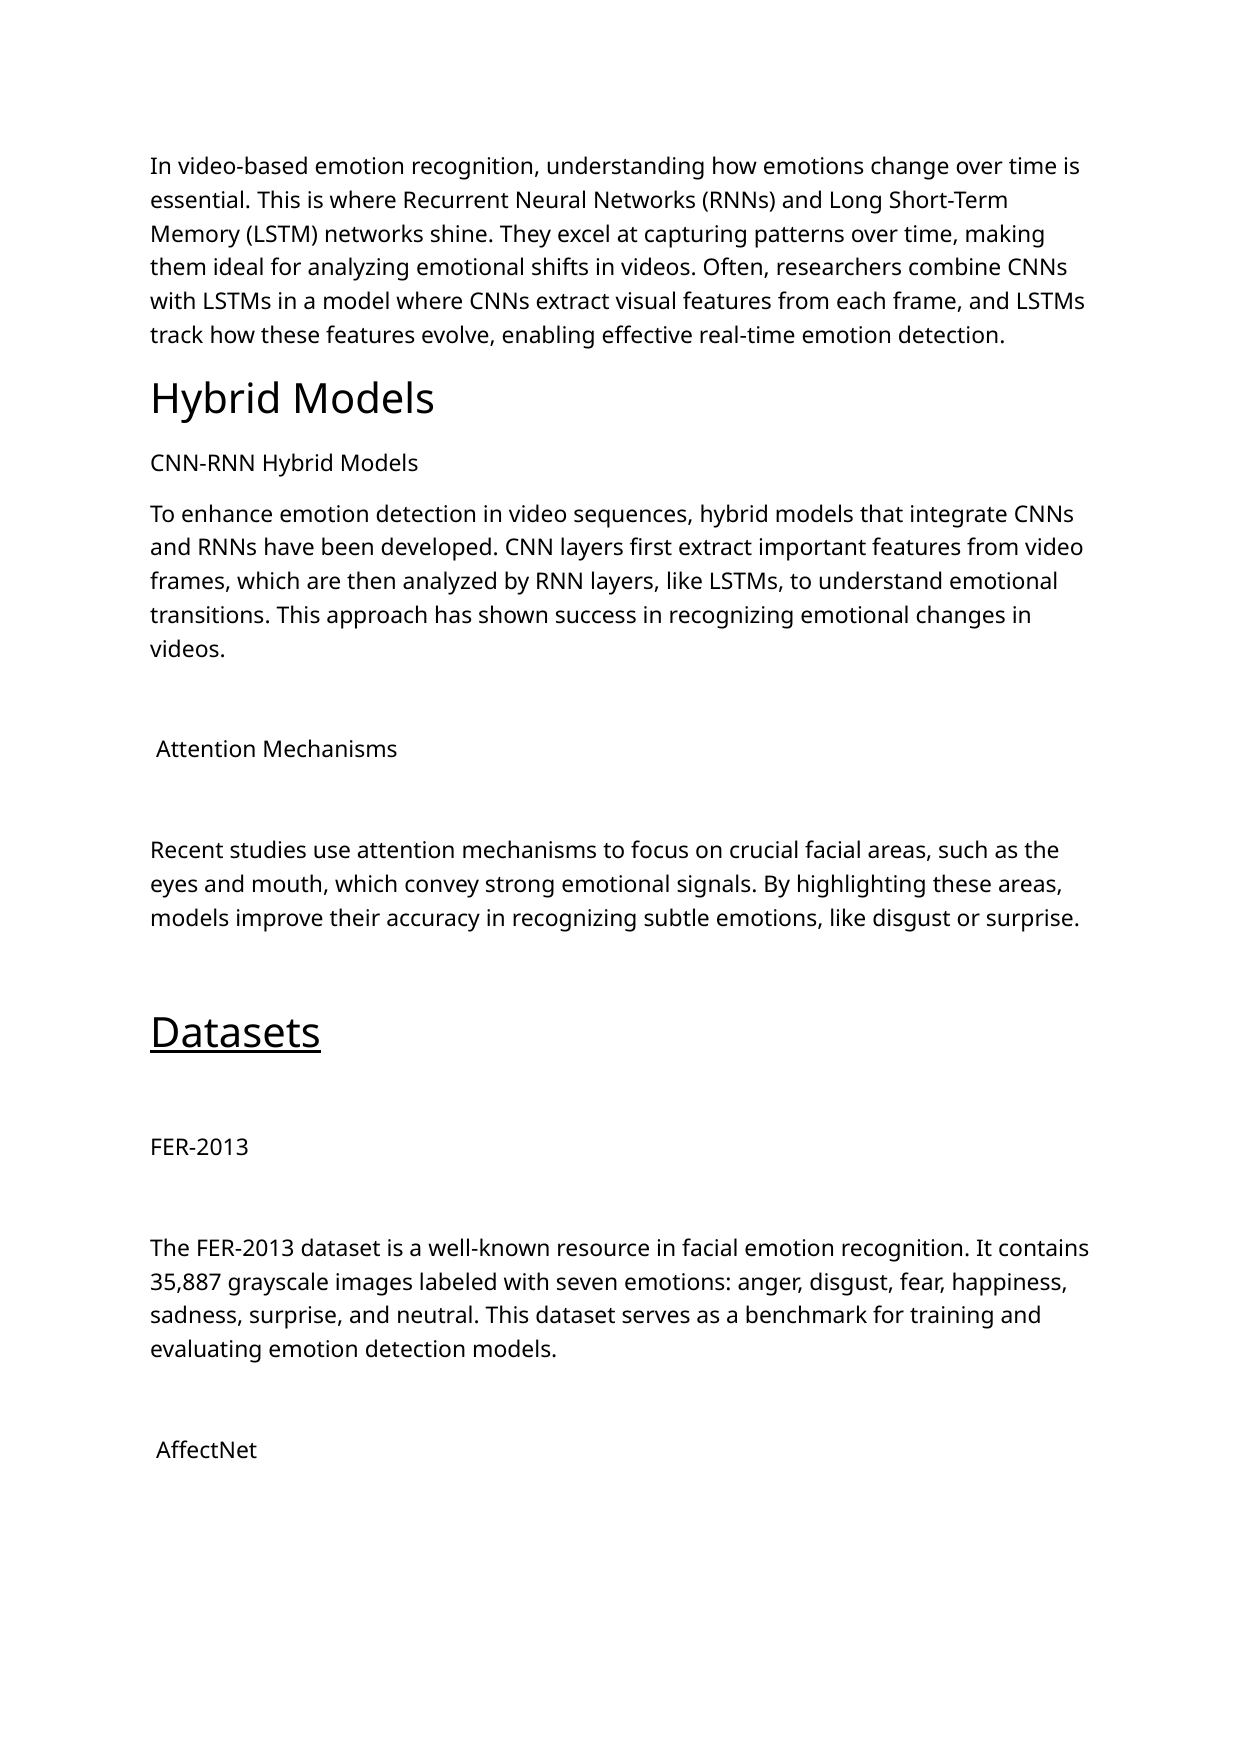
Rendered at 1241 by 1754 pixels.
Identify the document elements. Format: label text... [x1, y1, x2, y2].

text AffectNet [150, 1434, 1090, 1465]
text Recent studies use attention mechanisms to focus on crucial facial areas, such as the eyes and mouth, which convey strong emotional signals. By highlighting these areas, models improve their accuracy in recognizing subtle emotions, like disgust or surprise. [150, 834, 1090, 933]
text In video-based emotion recognition, understanding how emotions change over time is essential. This is where Recurrent Neural Networks (RNNs) and Long Short-Term Memory (LSTM) networks shine. They excel at capturing patterns over time, making them ideal for analyzing emotional shifts in videos. Often, researchers combine CNNs with LSTMs in a model where CNNs extract visual features from each frame, and LSTMs track how these features evolve, enabling effective real-time emotion detection. [150, 150, 1090, 350]
text To enhance emotion detection in video sequences, hybrid models that integrate CNNs and RNNs have been developed. CNN layers first extract important features from video frames, which are then analyzed by RNN layers, like LSTMs, to understand emotional transitions. This approach has shown success in recognizing emotional changes in videos. [150, 497, 1090, 664]
text CNN-RNN Hybrid Models [150, 447, 1090, 478]
text Attention Mechanisms [150, 733, 1090, 764]
text Datasets [150, 1002, 1090, 1059]
text Hybrid Models [150, 369, 1090, 426]
text FER-2013 [150, 1131, 1090, 1162]
text The FER-2013 dataset is a well-known resource in facial emotion recognition. It contains 35,887 grayscale images labeled with seven emotions: anger, disgust, fear, happiness, sadness, surprise, and neutral. This dataset serves as a benchmark for training and evaluating emotion detection models. [150, 1232, 1090, 1364]
